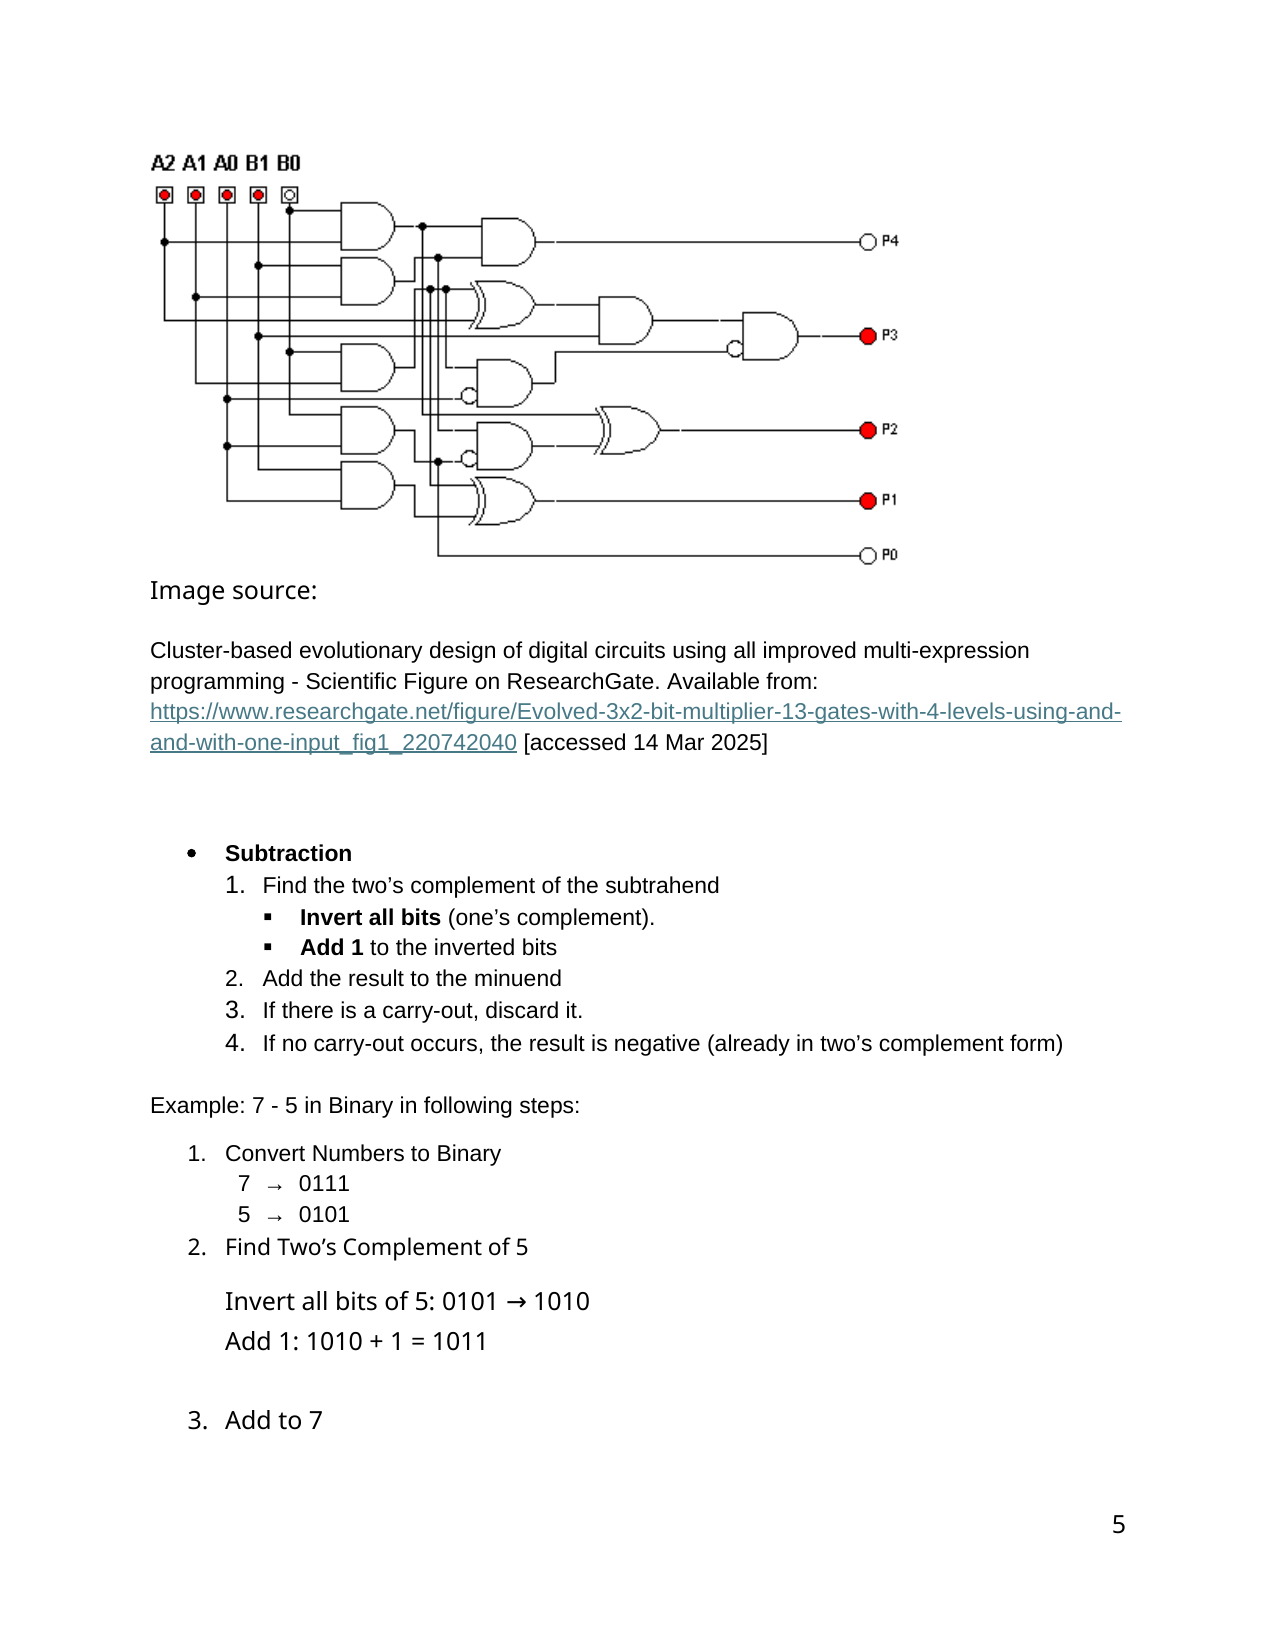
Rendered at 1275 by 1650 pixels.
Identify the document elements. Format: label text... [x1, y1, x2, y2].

text Example: 7 - 5 in Binary in following steps: [150, 1092, 1125, 1119]
list Subtraction [187, 840, 1125, 866]
text Invert all bits of 5: 0101 → 1010 [225, 1284, 1125, 1318]
list Find Two’s Complement of 5 [187, 1231, 1125, 1262]
list Invert all bits (one’s complement). [262, 903, 1125, 930]
list Convert Numbers to Binary [187, 1139, 1125, 1166]
list Add 1 to the inverted bits [262, 934, 1125, 960]
list If there is a carry-out, discard it. [225, 995, 1125, 1024]
text Add 1: 1010 + 1 = 1011 [225, 1323, 1125, 1357]
picture [150, 150, 902, 568]
list If no carry-out occurs, the result is negative (already in two’s complement form) [225, 1028, 1125, 1057]
list 5 → 0101 [225, 1201, 1125, 1227]
text Cluster-based evolutionary design of digital circuits using all improved multi-expression programming - Scientific Figure on ResearchGate. Available from: https://www.researchgate.net/figure/Evolved-3x2-bit-multiplier-13-gates-with-4-levels-using-and-and-with-one-input_fig1_220742040 [accessed 14 Mar 2025] [150, 637, 1125, 755]
list 7 → 0111 [225, 1170, 1125, 1196]
list Find the two’s complement of the subtrahend [225, 870, 1125, 899]
text Image source: [150, 573, 1125, 607]
list Add the result to the minuend [225, 964, 1125, 991]
list Add to 7 [187, 1402, 1125, 1436]
